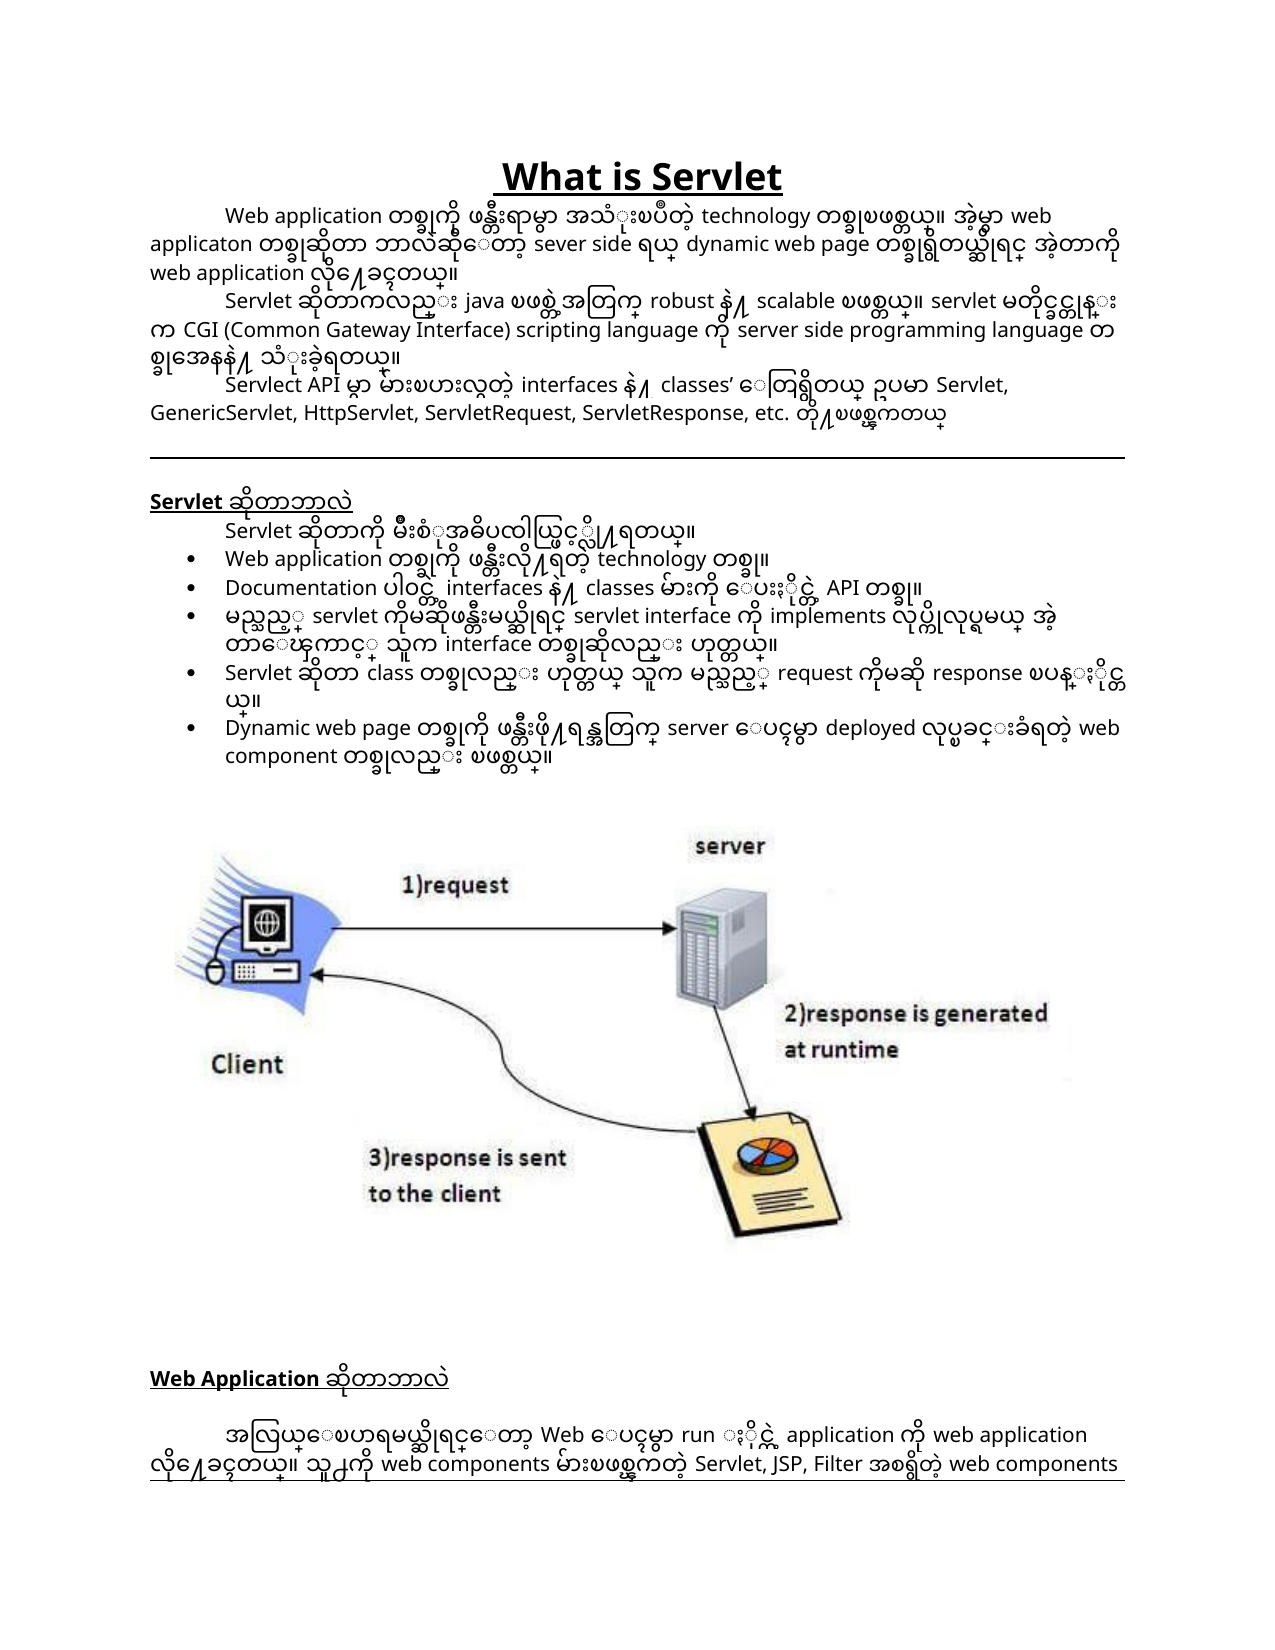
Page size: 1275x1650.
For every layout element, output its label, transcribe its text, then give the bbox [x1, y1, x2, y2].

text Servlet ဆိုတာကို မ်ိဳးစံုအဓိပၸါယ္ဖြင့္လို႔ရတယ္။ [150, 516, 535, 544]
text What is Servlet [150, 150, 1125, 201]
list Documentation ပါ၀င္တဲ့ interfaces နဲ႔ classes မ်ားကို ေပးႏိုင္တဲ့ API တစ္ခု။ [187, 573, 1125, 601]
text Servlect API မွာ မ်ားၿပားလွတဲ့ interfaces နဲ႔ classes’ ေတြရွိတယ္ ဥပမာ Servlet, GenericServlet, HttpServlet, ServletRequest, ServletResponse, etc. တို႔ၿဖစ္ၾကတယ္ [770, 370, 1125, 427]
list Servlet ဆိုတာ class တစ္ခုလည္း ဟုတ္တယ္ သူက မည္သည့္ request ကိုမဆို response ၿပန္ႏိုင္တယ္။ [187, 658, 1125, 713]
text Servlet ဆိုတာကို မ်ိဳးစံုအဓိပၸါယ္ဖြင့္လို႔ရတယ္။ [536, 516, 1125, 544]
text Servlet ဆိုတာကလည္း java ၿဖစ္တဲ့အတြက္ robust နဲ႔ scalable ၿဖစ္တယ္။ servlet မတိုင္ခင္တုန္းက CGI (Common Gateway Interface) scripting language ကို server side programming language တစ္ခုအေနနဲ႔ သံုးခဲ့ရတယ္။ [150, 286, 1125, 370]
text Web Application ဆိုတာဘာလဲ [150, 1364, 1125, 1392]
picture [150, 826, 1072, 1279]
text Web application တစ္ခုကို ဖန္တီးရာမွာ အသံုးၿပဳတဲ့ technology တစ္ခုၿဖစ္တယ္။ အဲ့မွာ web applicaton တစ္ခုဆိုတာ ဘာလဲဆိုေတာ့ sever side ရယ္ dynamic web page တစ္ခုရွိတယ္ဆိုရင္ အဲ့တာကို web application လို႔ေခၚတယ္။ [150, 201, 1125, 286]
list Web application တစ္ခုကို ဖန္တီးလို႔ရတဲ့ technology တစ္ခု။ [187, 544, 1125, 573]
text Servlet ဆိုတာဘာလဲ [150, 487, 1125, 516]
list မည္သည့္ servlet ကိုမဆိုဖန္တီးမယ္ဆိုရင္ servlet interface ကို implements လုပ္ကိုလုပ္ရမယ္ အဲ့တာေၾကာင့္ သူက interface တစ္ခုဆိုလည္း ဟုတ္တယ္။ [187, 601, 1125, 658]
list Dynamic web page တစ္ခုကို ဖန္တီးဖို႔ရန္အတြက္ server ေပၚမွာ deployed လုပ္ၿခင္းခံရတဲ့ web component တစ္ခုလည္း ၿဖစ္တယ္။ [187, 713, 1125, 770]
text Servlect API မွာ မ်ားၿပားလွတဲ့ interfaces နဲ႔ classes’ ေတြရွိတယ္ ဥပမာ Servlet, GenericServlet, HttpServlet, ServletRequest, ServletResponse, etc. တို႔ၿဖစ္ၾကတယ္ [150, 370, 769, 398]
